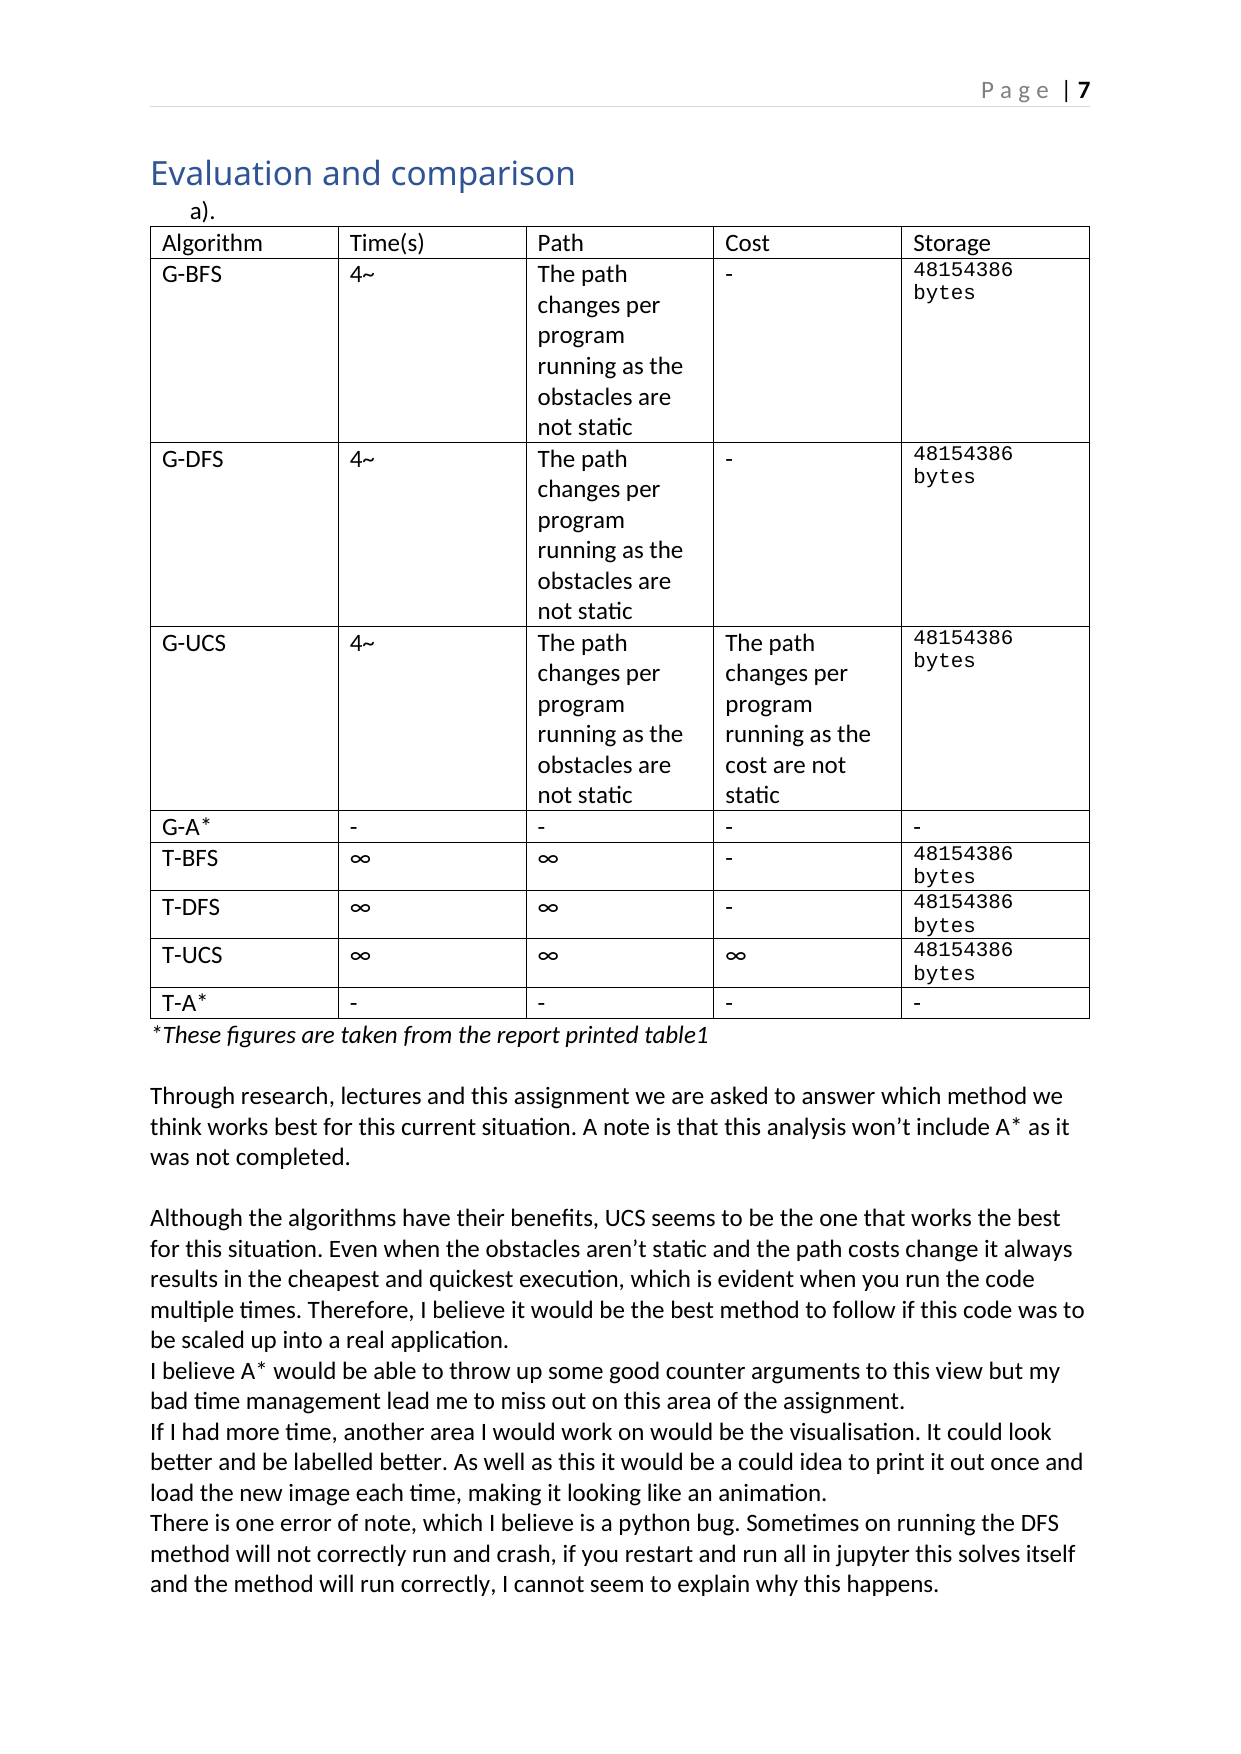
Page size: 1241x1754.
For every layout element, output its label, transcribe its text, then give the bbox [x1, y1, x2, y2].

table_cell 48154386 bytes [902, 843, 1089, 890]
table_cell The path changes per program running as the obstacles are not static [527, 443, 713, 626]
table_cell 4~ [339, 443, 526, 626]
table_cell G-A* [151, 811, 338, 842]
table_cell ∞ [339, 939, 526, 987]
table_cell - [527, 811, 713, 842]
table_cell - [714, 259, 901, 442]
table_cell - [339, 988, 526, 1018]
table_cell ∞ [527, 939, 713, 987]
table_cell G-BFS [151, 259, 338, 442]
table_cell - [714, 988, 901, 1018]
table_cell - [902, 988, 1089, 1018]
table_cell T-BFS [151, 843, 338, 890]
table_header Cost [714, 227, 901, 257]
table_cell T-DFS [151, 891, 338, 938]
table_cell ∞ [339, 843, 526, 890]
table_cell - [902, 811, 1089, 842]
text a). [150, 195, 1090, 226]
table_cell ∞ [527, 891, 713, 938]
table_cell 48154386 bytes [902, 939, 1089, 987]
table_cell G-UCS [151, 627, 338, 810]
table_cell The path changes per program running as the cost are not static [714, 627, 901, 810]
text If I had more time, another area I would work on would be the visualisation. It could look better and be labelled better. As well as this it would be a could idea to print it out once and load the new image each time, making it looking like an animation. There is one error of note, which I believe is a python bug. Sometimes on running the DFS method will not correctly run and crash, if you restart and run all in jupyter this solves itself and the method will run correctly, I cannot seem to explain why this happens. [150, 1416, 1090, 1599]
table_cell 4~ [339, 627, 526, 810]
table_header Storage [902, 227, 1089, 257]
table_cell 48154386 bytes [902, 259, 1089, 442]
table_cell 48154386 bytes [902, 891, 1089, 938]
table_cell The path changes per program running as the obstacles are not static [527, 259, 713, 442]
table_cell - [339, 811, 526, 842]
text *These figures are taken from the report printed table1 [150, 1019, 1090, 1050]
table_cell ∞ [527, 843, 713, 890]
table_cell - [714, 843, 901, 890]
table_cell 4~ [339, 259, 526, 442]
table_header Algorithm [151, 227, 338, 257]
table_header Path [527, 227, 713, 257]
subtitle Evaluation and comparison [150, 150, 1090, 195]
table_cell 48154386 bytes [902, 627, 1089, 810]
table_cell ∞ [714, 939, 901, 987]
table_cell - [527, 988, 713, 1018]
table_cell ∞ [339, 891, 526, 938]
table_cell T-UCS [151, 939, 338, 987]
text Through research, lectures and this assignment we are asked to answer which method we think works best for this current situation. A note is that this analysis won’t include A* as it was not completed. Although the algorithms have their benefits, UCS seems to be the one that works the best for this situation. Even when the obstacles aren’t static and the path costs change it always results in the cheapest and quickest execution, which is evident when you run the code multiple times. Therefore, I believe it would be the best method to follow if this code was to be scaled up into a real application. I believe A* would be able to throw up some good counter arguments to this view but my bad time management lead me to miss out on this area of the assignment. [150, 1080, 1090, 1416]
table_cell - [714, 891, 901, 938]
table_cell The path changes per program running as the obstacles are not static [527, 627, 713, 810]
table_cell 48154386 bytes [902, 443, 1089, 626]
table_cell G-DFS [151, 443, 338, 626]
table_cell - [714, 443, 901, 626]
table_cell T-A* [151, 988, 338, 1018]
table_cell - [714, 811, 901, 842]
table_header Time(s) [339, 227, 526, 257]
